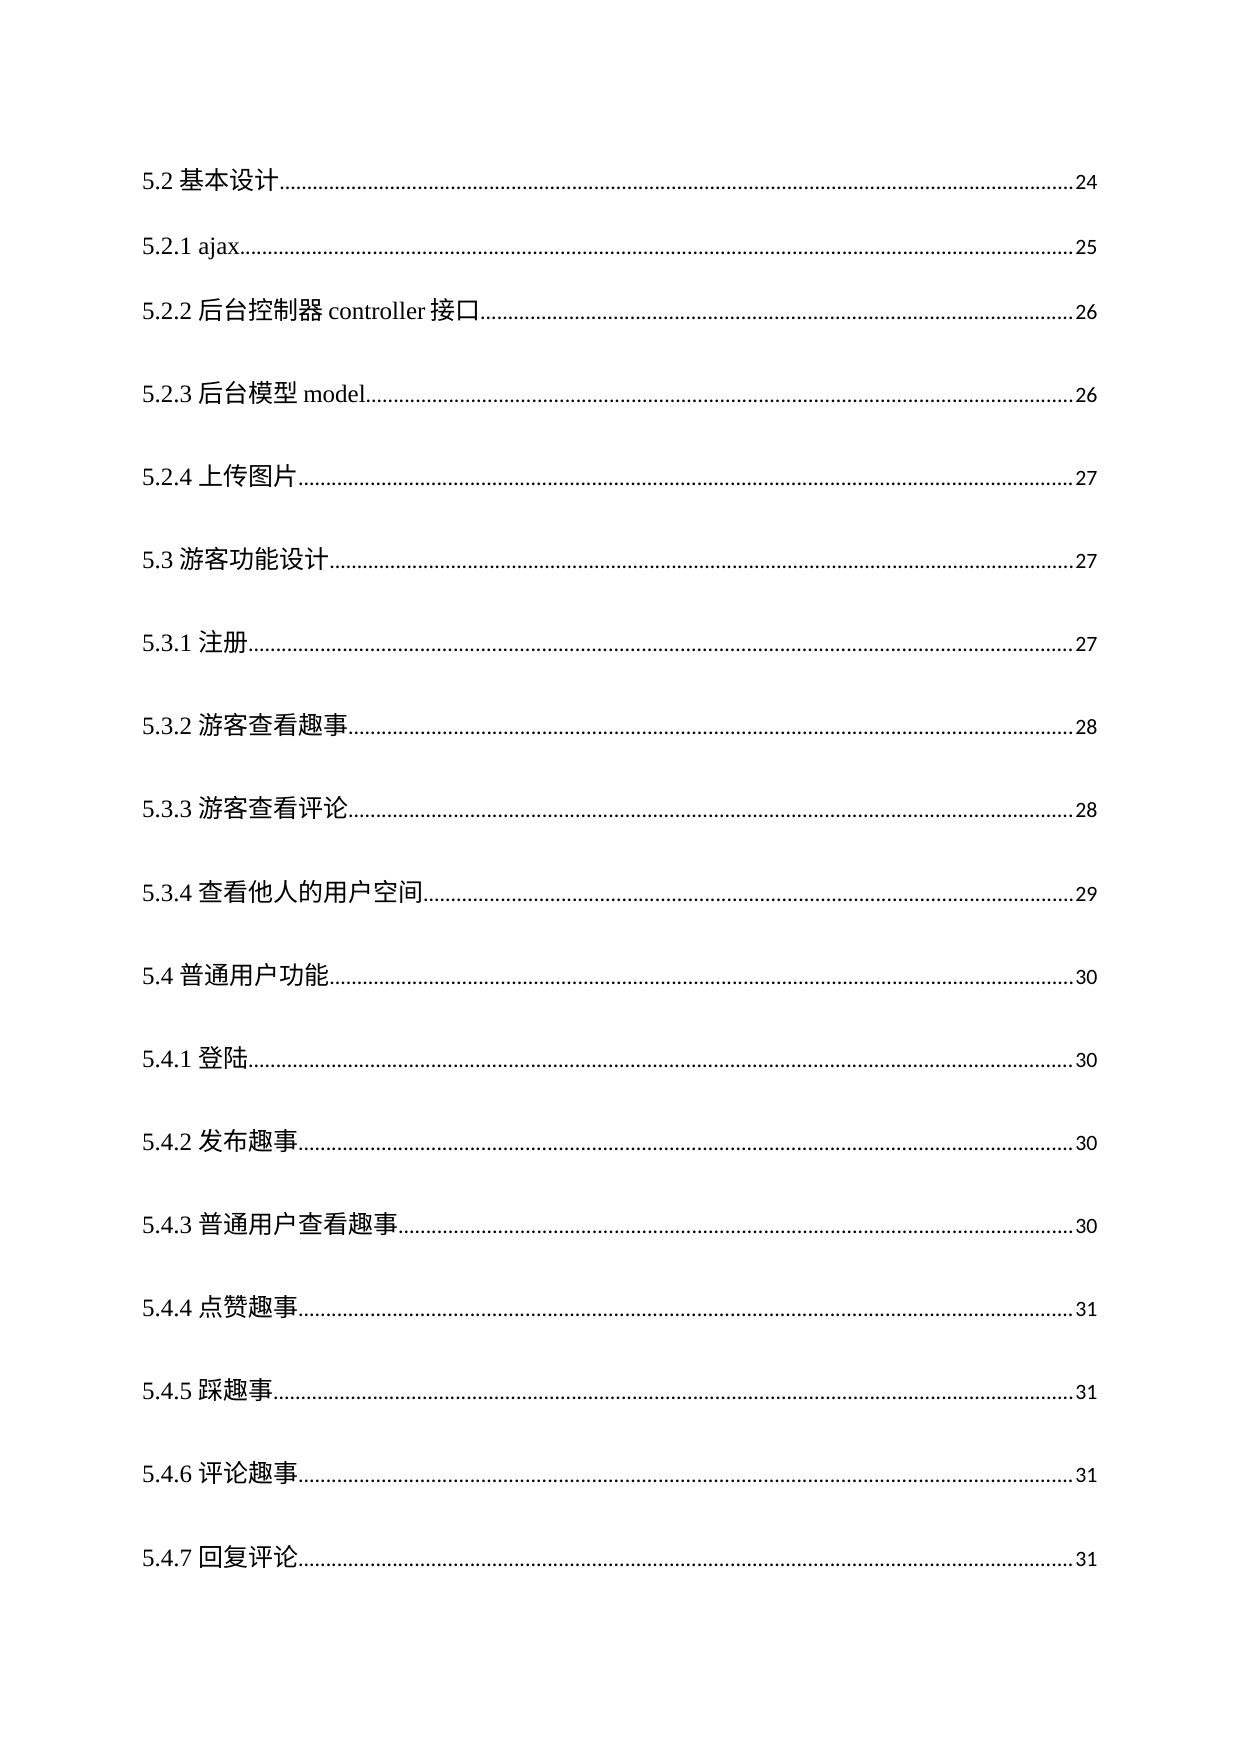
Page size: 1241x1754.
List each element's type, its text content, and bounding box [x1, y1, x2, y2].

text 5.2 基本设计 24 [142, 146, 1098, 211]
text 5.3.4 查看他人的用户空间 29 [142, 858, 1098, 923]
text 5.4.5 踩趣事 31 [142, 1356, 1098, 1421]
text 5.2.2 后台控制器controller接口 26 [142, 276, 1098, 341]
text 5.3.3 游客查看评论 28 [142, 774, 1098, 839]
text 5.4.2 发布趣事 30 [142, 1107, 1098, 1172]
text 5.4.1 登陆 30 [142, 1024, 1098, 1089]
text 5.3.1 注册 27 [142, 608, 1098, 673]
text 5.4.4 点赞趣事 31 [142, 1273, 1098, 1338]
text 5.4.7 回复评论 31 [142, 1523, 1098, 1588]
text 5.2.4 上传图片 27 [142, 442, 1098, 507]
text 5.4.6 评论趣事 31 [142, 1439, 1098, 1504]
text 5.4 普通用户功能 30 [142, 941, 1098, 1006]
text 5.2.3 后台模型model 26 [142, 359, 1098, 424]
text 5.4.3 普通用户查看趣事 30 [142, 1190, 1098, 1255]
text 5.2.1 ajax 25 [142, 229, 1098, 261]
text 5.3.2 游客查看趣事 28 [142, 691, 1098, 756]
text 5.3 游客功能设计 27 [142, 525, 1098, 590]
